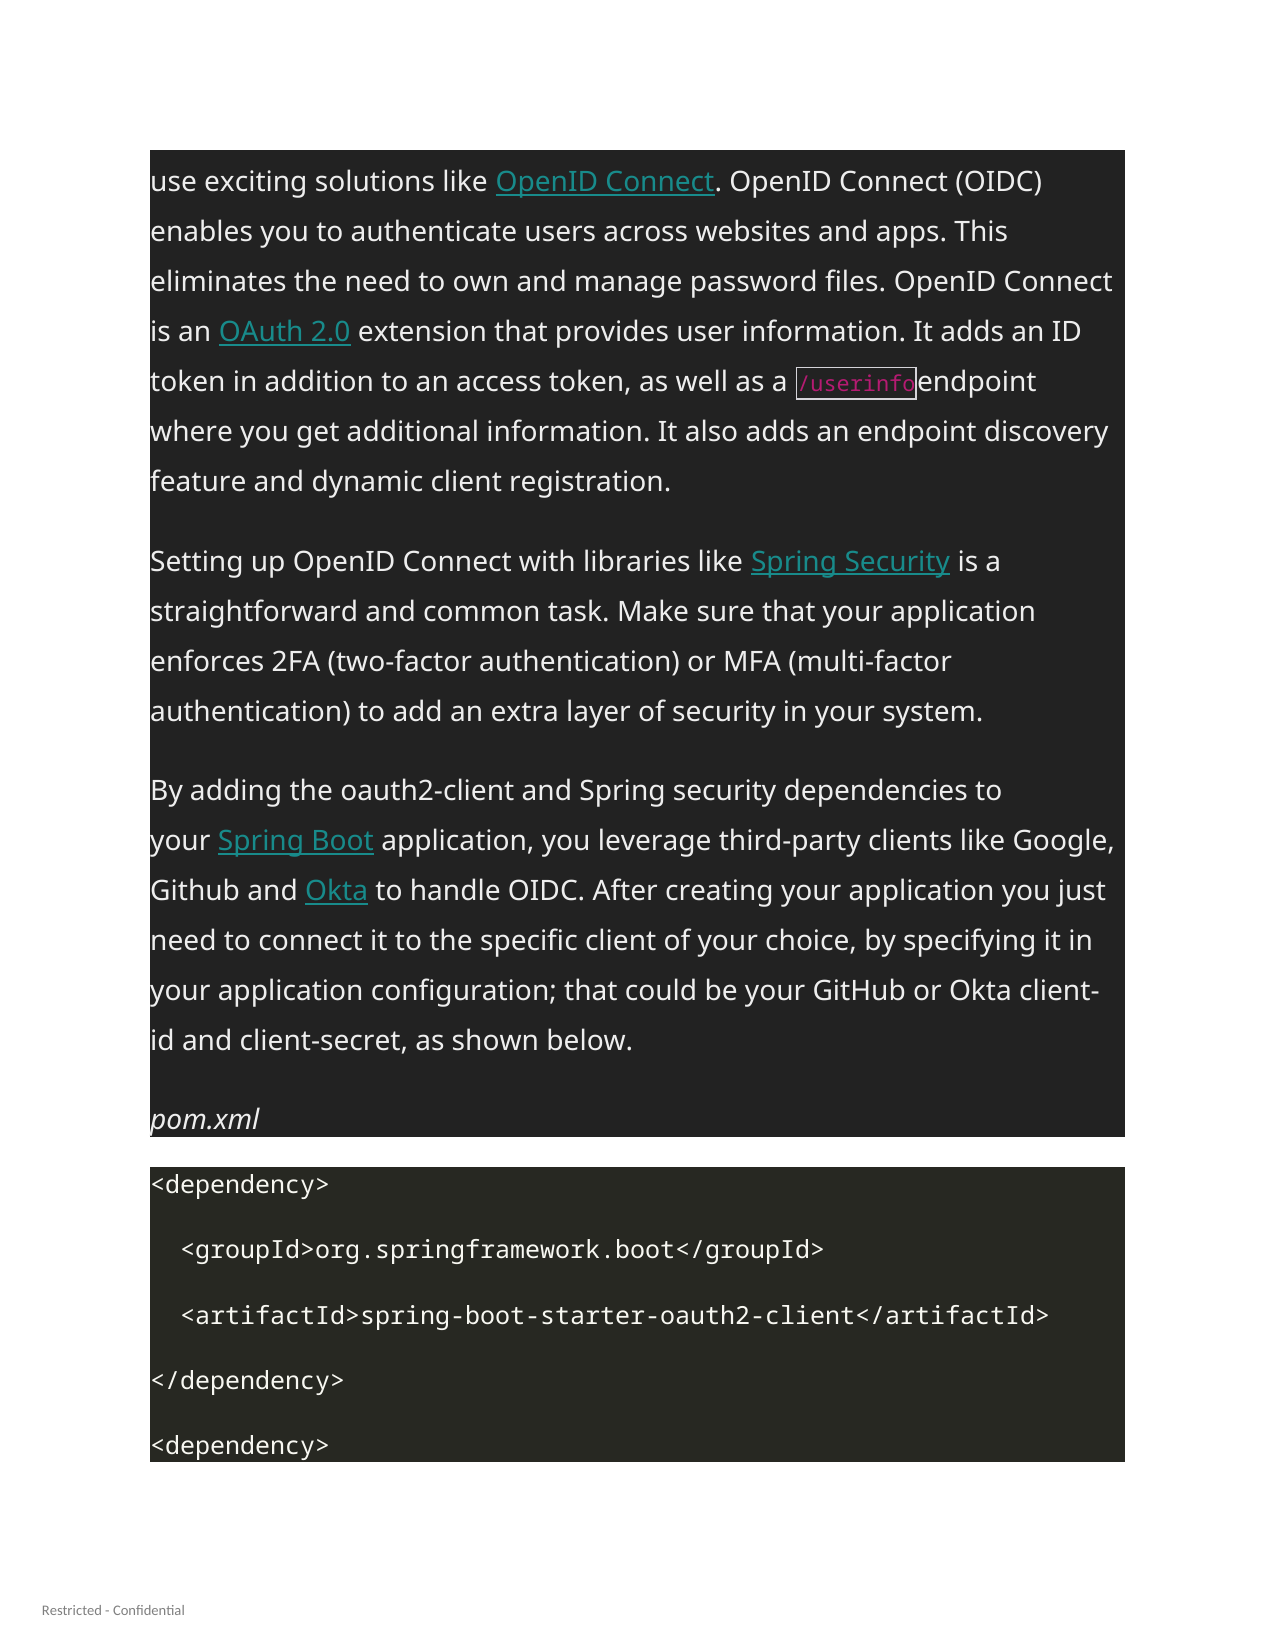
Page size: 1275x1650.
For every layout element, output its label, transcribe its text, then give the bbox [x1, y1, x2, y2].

text pom.xml [150, 1087, 1125, 1137]
text <dependency> [150, 1167, 1125, 1201]
text </dependency> [150, 1363, 1125, 1397]
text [150, 150, 1125, 500]
text Setting up OpenID Connect with libraries like Spring Security is a straightforward and common task. Make sure that your application enforces 2FA (two-factor authentication) or MFA (multi-factor authentication) to add an extra layer of security in your system. [150, 529, 1125, 729]
text By adding the oauth2-client and Spring security dependencies to your Spring Boot application, you leverage third-party clients like Google, Github and Okta to handle OIDC. After creating your application you just need to connect it to the specific client of your choice, by specifying it in your application configuration; that could be your GitHub or Okta client-id and client-secret, as shown below. [150, 758, 1125, 1058]
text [150, 1232, 1125, 1266]
text <dependency> [150, 1428, 1125, 1462]
text <artifactId>spring-boot-starter-oauth2-client</artifactId> [150, 1297, 1125, 1331]
